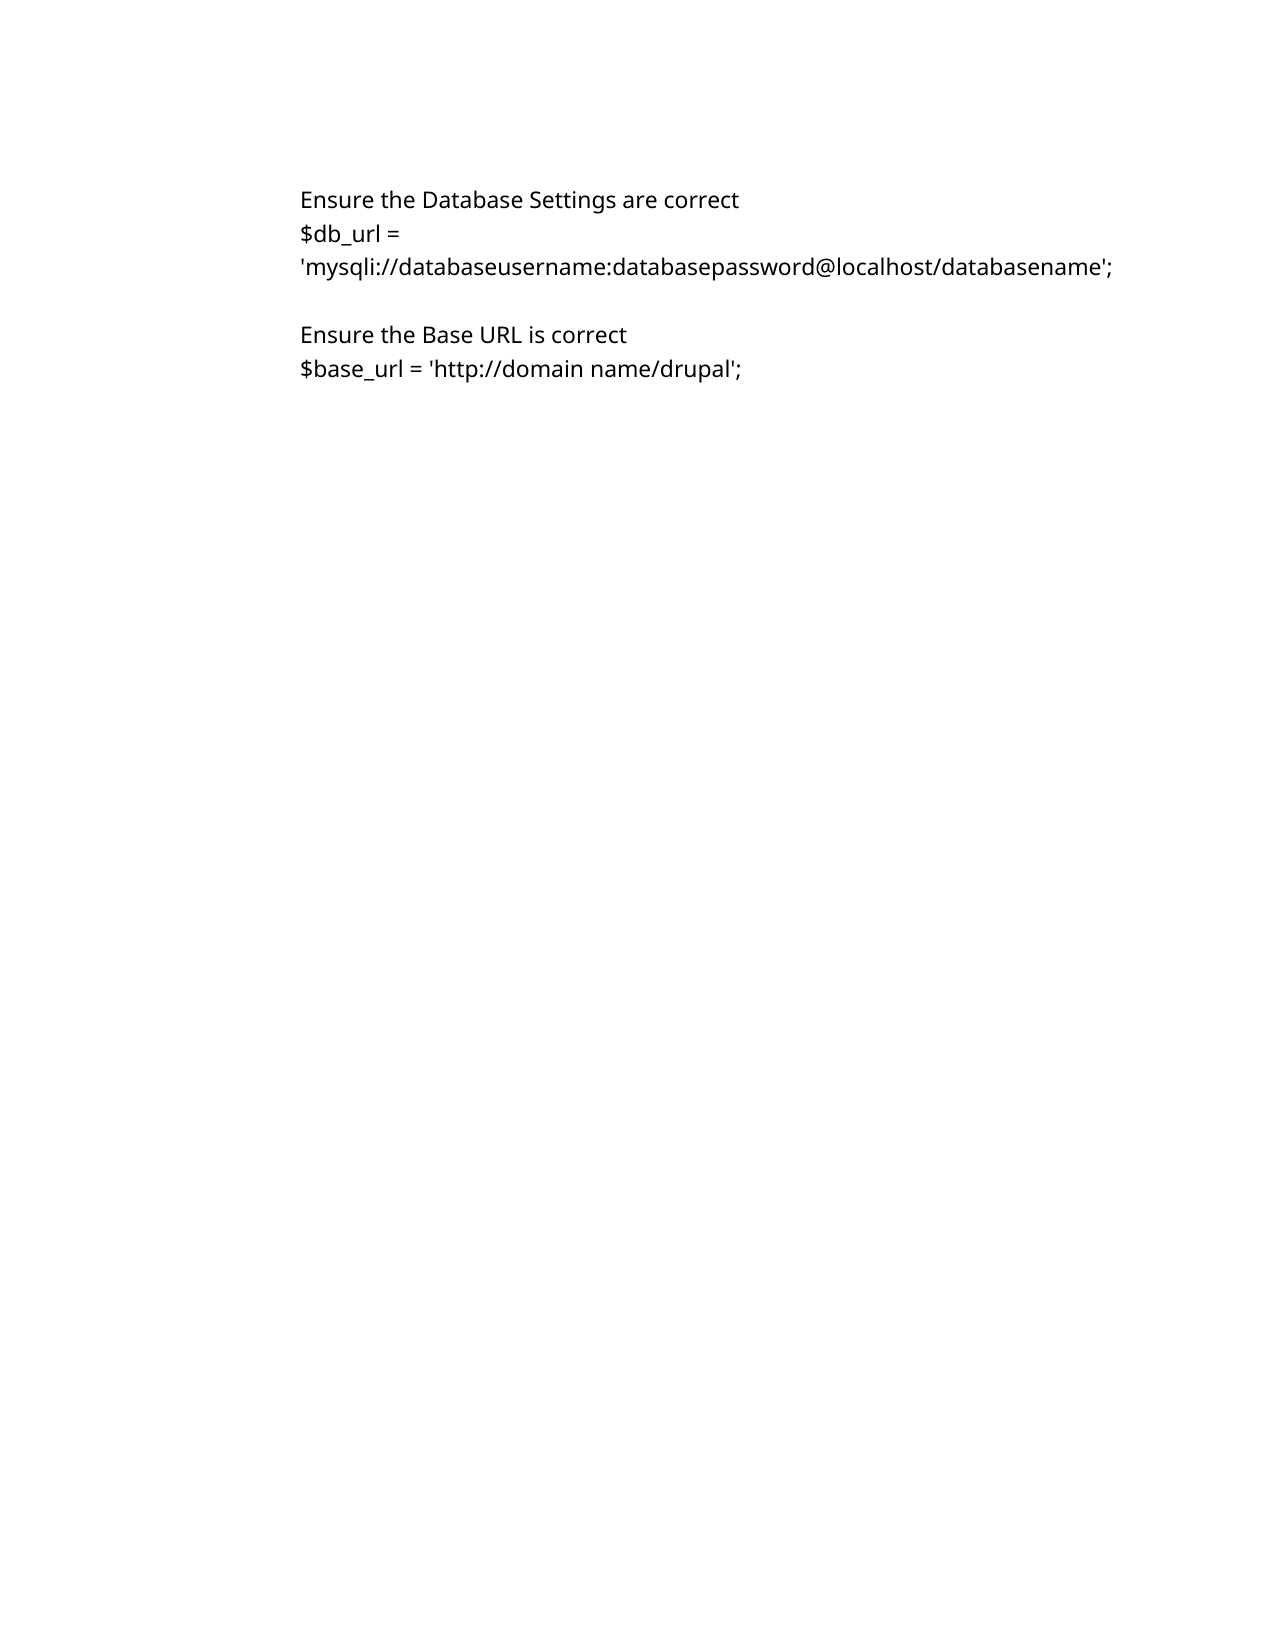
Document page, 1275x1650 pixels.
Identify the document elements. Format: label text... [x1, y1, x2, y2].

list $base_url = 'http://domain name/drupal'; [300, 352, 1125, 384]
list $db_url = 'mysqli://databaseusername:databasepassword@localhost/databasename'; [300, 217, 1125, 282]
list Ensure the Base URL is correct [300, 319, 1125, 350]
list Ensure the Database Settings are correct [300, 184, 1125, 215]
